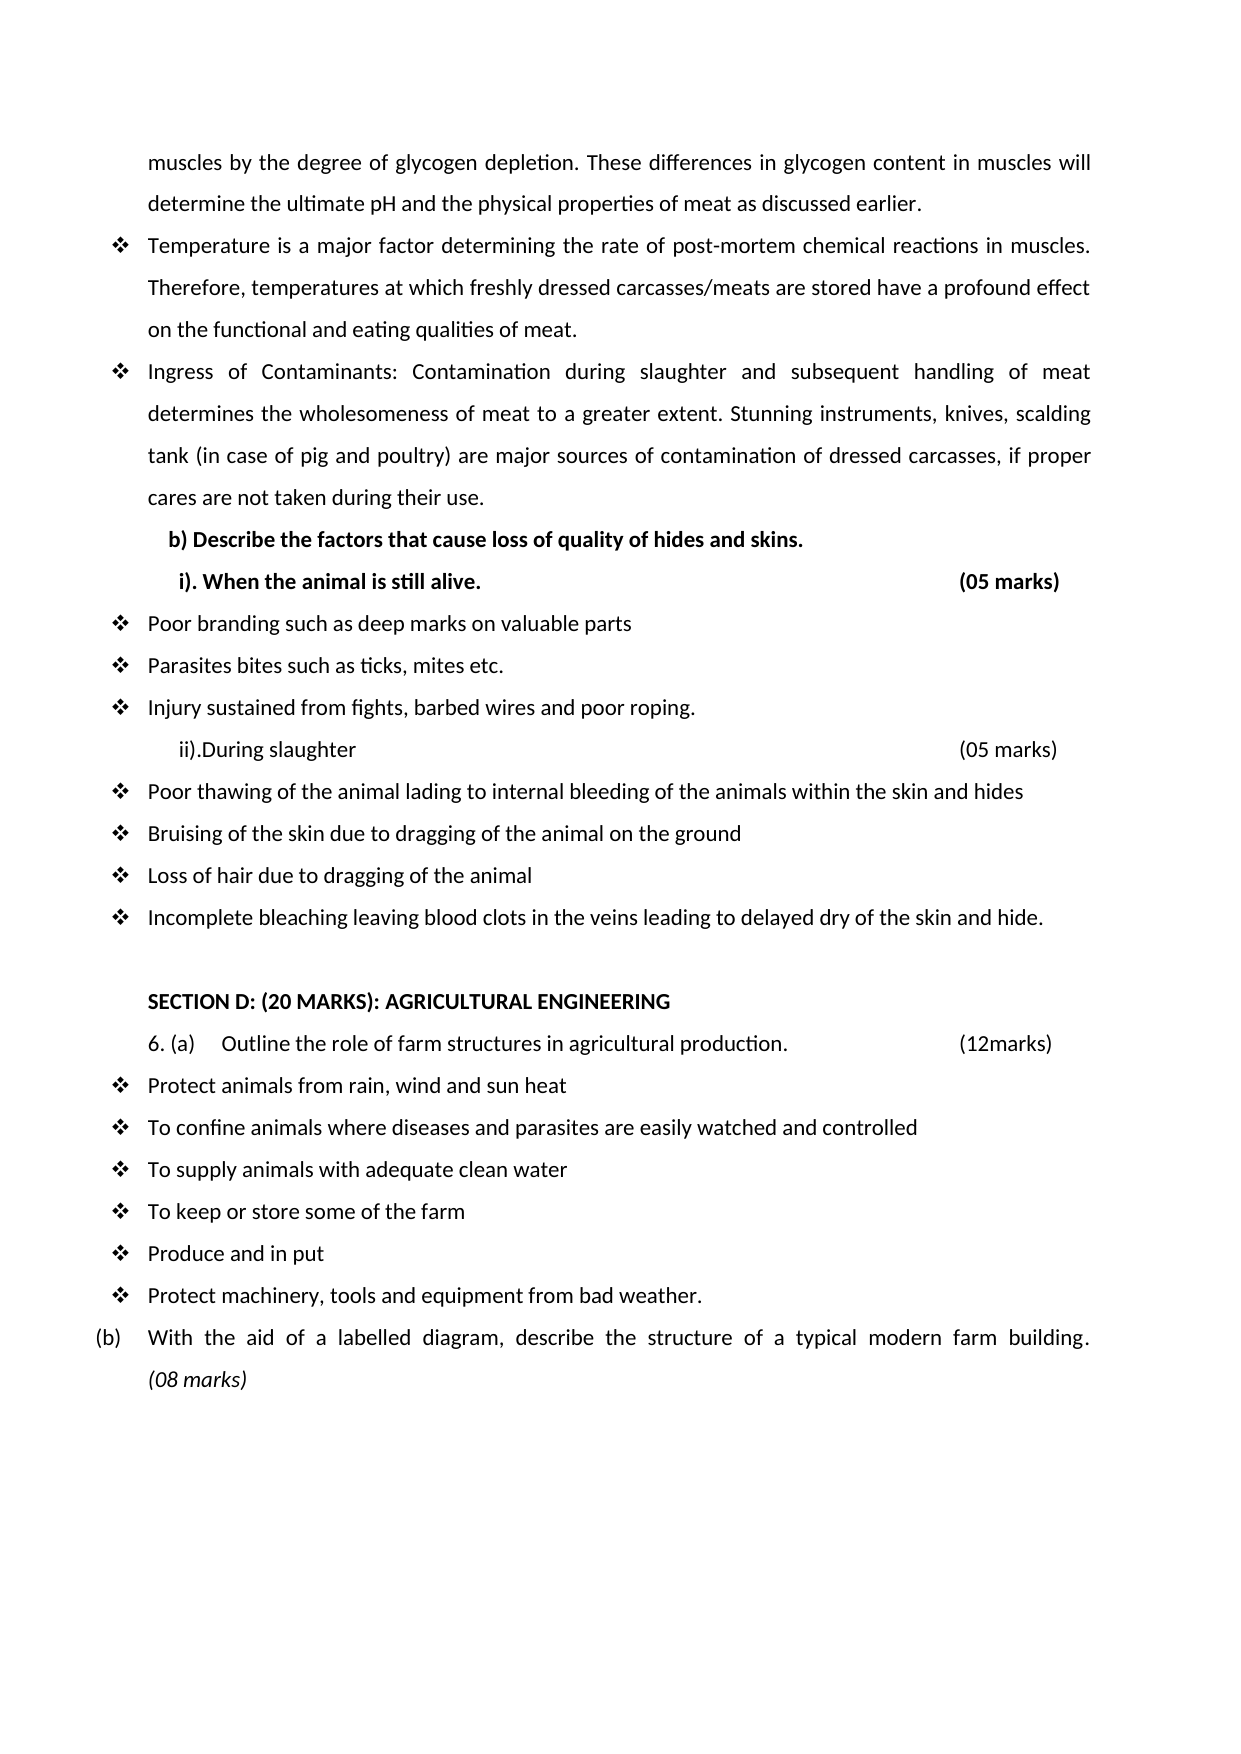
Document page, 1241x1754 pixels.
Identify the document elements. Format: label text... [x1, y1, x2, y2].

text i). When the animal is still alive. (05 marks) [148, 567, 1093, 595]
text (b) With the aid of a labelled diagram, describe the structure of a typical modern farm building. (08 marks) [95, 1323, 1093, 1393]
list Poor thawing of the animal lading to internal bleeding of the animals within the skin and hides [110, 777, 1093, 805]
list Injury sustained from fights, barbed wires and poor roping. [110, 693, 1093, 721]
text 6. (a) Outline the role of farm structures in agricultural production. (12marks) [148, 1029, 1093, 1057]
list Temperature is a major factor determining the rate of post-mortem chemical reactions in muscles. Therefore, temperatures at which freshly dressed carcasses/meats are stored have a profound effect on the functional and eating qualities of meat. [110, 232, 1093, 343]
list Protect animals from rain, wind and sun heat [110, 1071, 1093, 1099]
list Parasites bites such as ticks, mites etc. [110, 651, 1093, 679]
list To confine animals where diseases and parasites are easily watched and controlled [110, 1113, 1093, 1141]
list Produce and in put [110, 1239, 1093, 1267]
list Protect machinery, tools and equipment from bad weather. [110, 1281, 1093, 1309]
list Ingress of Contaminants: Contamination during slaughter and subsequent handling of meat determines the wholesomeness of meat to a greater extent. Stunning instruments, knives, scalding tank (in case of pig and poultry) are major sources of contamination of dressed carcasses, if proper cares are not taken during their use. [110, 357, 1093, 511]
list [110, 148, 1093, 218]
list Loss of hair due to dragging of the animal [110, 861, 1093, 889]
list Bruising of the skin due to dragging of the animal on the ground [110, 819, 1093, 847]
list Incomplete bleaching leaving blood clots in the veins leading to delayed dry of the skin and hide. [110, 903, 1093, 931]
list To supply animals with adequate clean water [110, 1155, 1093, 1183]
text b) Describe the factors that cause loss of quality of hides and skins. [148, 525, 1093, 553]
text ii).During slaughter (05 marks) [148, 735, 1093, 763]
list To keep or store some of the farm [110, 1197, 1093, 1225]
list Poor branding such as deep marks on valuable parts [110, 609, 1093, 637]
text SECTION D: (20 MARKS): AGRICULTURAL ENGINEERING [148, 987, 1093, 1015]
